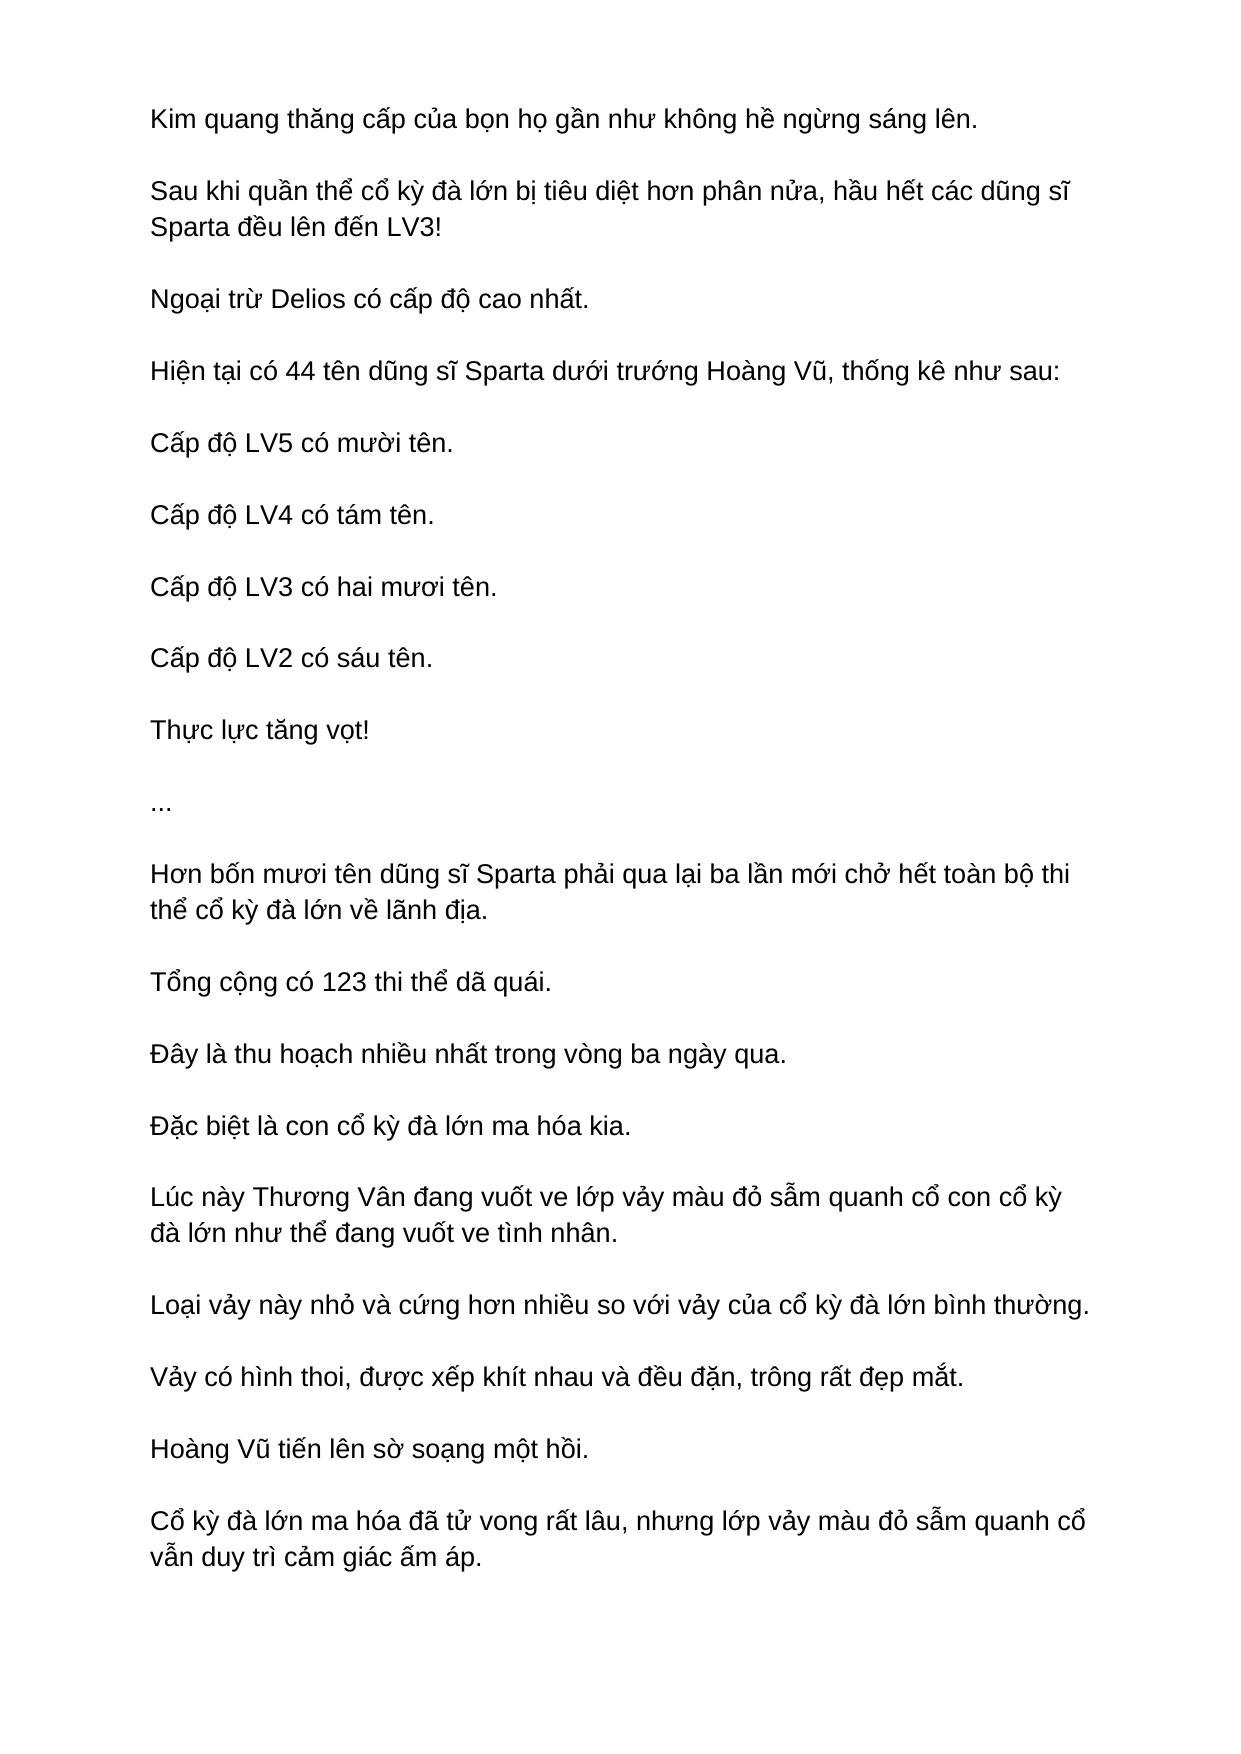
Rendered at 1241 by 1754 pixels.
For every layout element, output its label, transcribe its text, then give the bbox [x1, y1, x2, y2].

text Cấp độ LV3 có hai mươi tên. [150, 571, 1090, 602]
text Cấp độ LV5 có mười tên. [150, 427, 1090, 458]
text Hoàng Vũ tiến lên sờ soạng một hồi. [150, 1433, 1090, 1464]
text Kim quang thăng cấp của bọn họ gần như không hề ngừng sáng lên. [150, 103, 1090, 134]
text Cổ kỳ đà lớn ma hóa đã tử vong rất lâu, nhưng lớp vảy màu đỏ sẫm quanh cổ vẫn duy trì cảm giác ấm áp. [150, 1505, 1090, 1572]
text Sau khi quần thể cổ kỳ đà lớn bị tiêu diệt hơn phân nửa, hầu hết các dũng sĩ Sparta đều lên đến LV3! [150, 175, 1090, 242]
text Lúc này Thương Vân đang vuốt ve lớp vảy màu đỏ sẫm quanh cổ con cổ kỳ đà lớn như thể đang vuốt ve tình nhân. [150, 1181, 1090, 1249]
text Ngoại trừ Delios có cấp độ cao nhất. [150, 283, 1090, 314]
text Tổng cộng có 123 thi thể dã quái. [150, 966, 1090, 997]
text Hiện tại có 44 tên dũng sĩ Sparta dưới trướng Hoàng Vũ, thống kê như sau: [150, 355, 1090, 386]
text Vảy có hình thoi, được xếp khít nhau và đều đặn, trông rất đẹp mắt. [150, 1361, 1090, 1392]
text ... [150, 786, 1090, 817]
text Hơn bốn mươi tên dũng sĩ Sparta phải qua lại ba lần mới chở hết toàn bộ thi thể cổ kỳ đà lớn về lãnh địa. [150, 858, 1090, 925]
text Đây là thu hoạch nhiều nhất trong vòng ba ngày qua. [150, 1038, 1090, 1069]
text Cấp độ LV2 có sáu tên. [150, 642, 1090, 674]
text Đặc biệt là con cổ kỳ đà lớn ma hóa kia. [150, 1109, 1090, 1141]
text Loại vảy này nhỏ và cứng hơn nhiều so với vảy của cổ kỳ đà lớn bình thường. [150, 1289, 1090, 1321]
text Thực lực tăng vọt! [150, 714, 1090, 746]
text Cấp độ LV4 có tám tên. [150, 499, 1090, 530]
